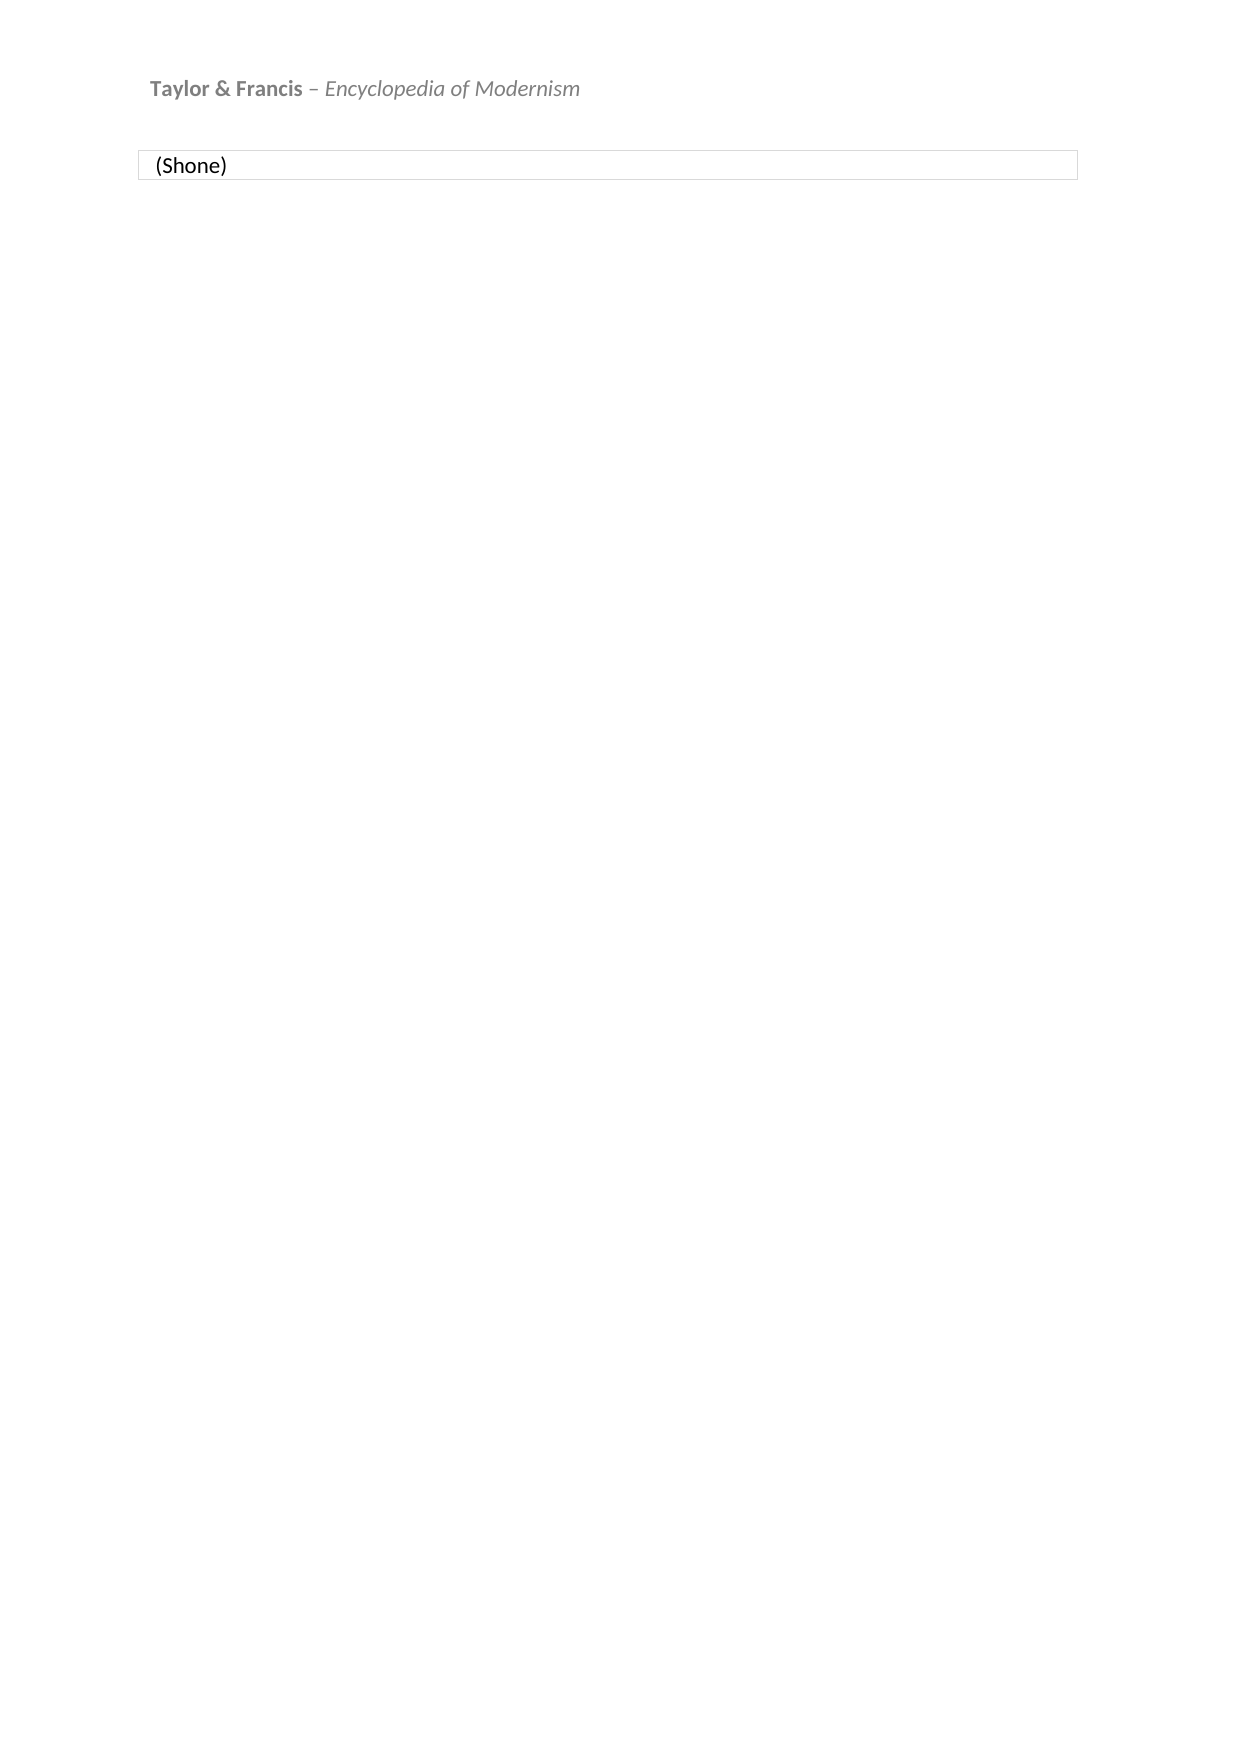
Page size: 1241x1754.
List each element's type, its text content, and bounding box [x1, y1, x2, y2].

table_cell Further reading: [139, 151, 1077, 179]
